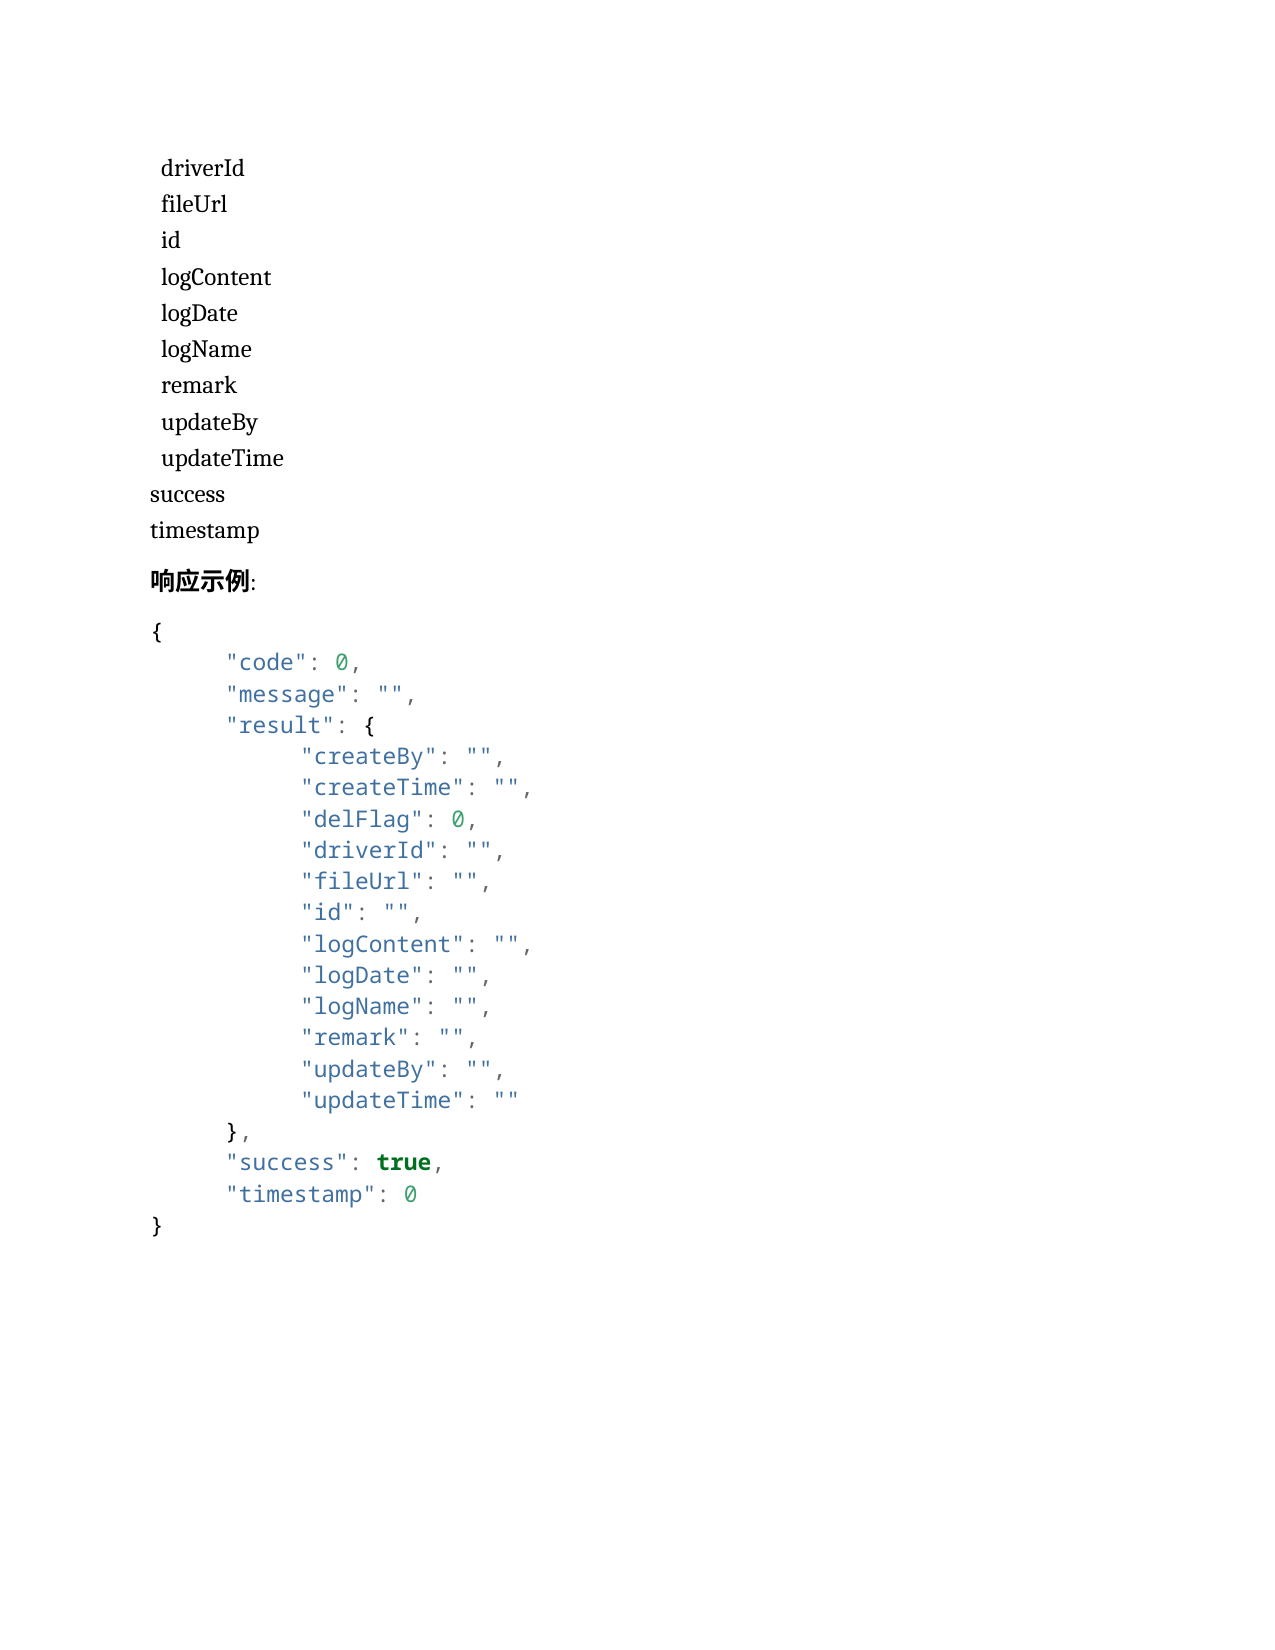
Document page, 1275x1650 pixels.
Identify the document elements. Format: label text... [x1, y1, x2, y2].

text { "code": 0, "message": "", "result": { "createBy": "", "createTime": "", "delFlag": 0, "driverId": "", "fileUrl": "", "id": "", "logContent": "", "logDate": "", "logName": "", "remark": "", "updateBy": "", "updateTime": "" }, "success": true, "timestamp": 0 } [150, 615, 1125, 1240]
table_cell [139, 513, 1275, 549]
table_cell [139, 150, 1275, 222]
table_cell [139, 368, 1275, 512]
text 响应示例: [150, 567, 1125, 596]
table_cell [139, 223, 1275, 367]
